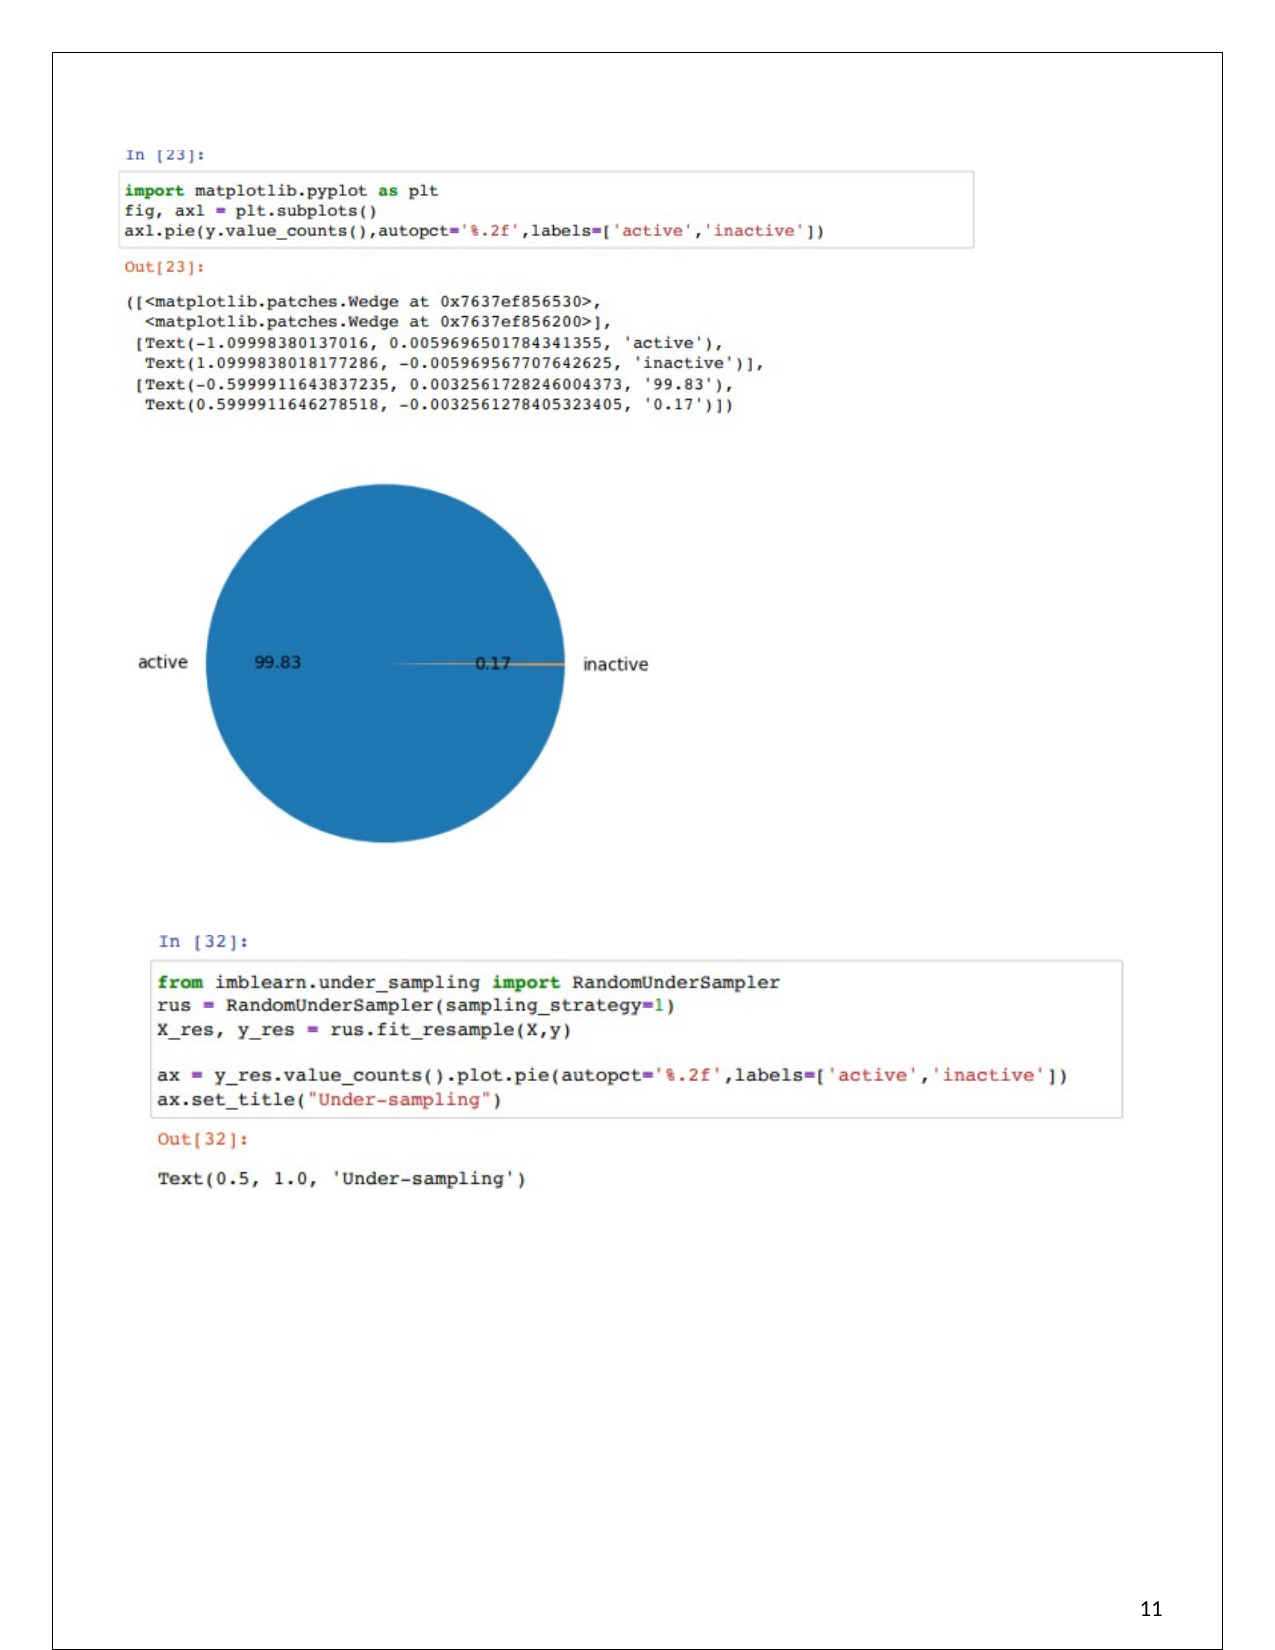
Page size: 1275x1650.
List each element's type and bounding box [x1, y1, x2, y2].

picture [150, 935, 1125, 1189]
picture [118, 150, 976, 845]
